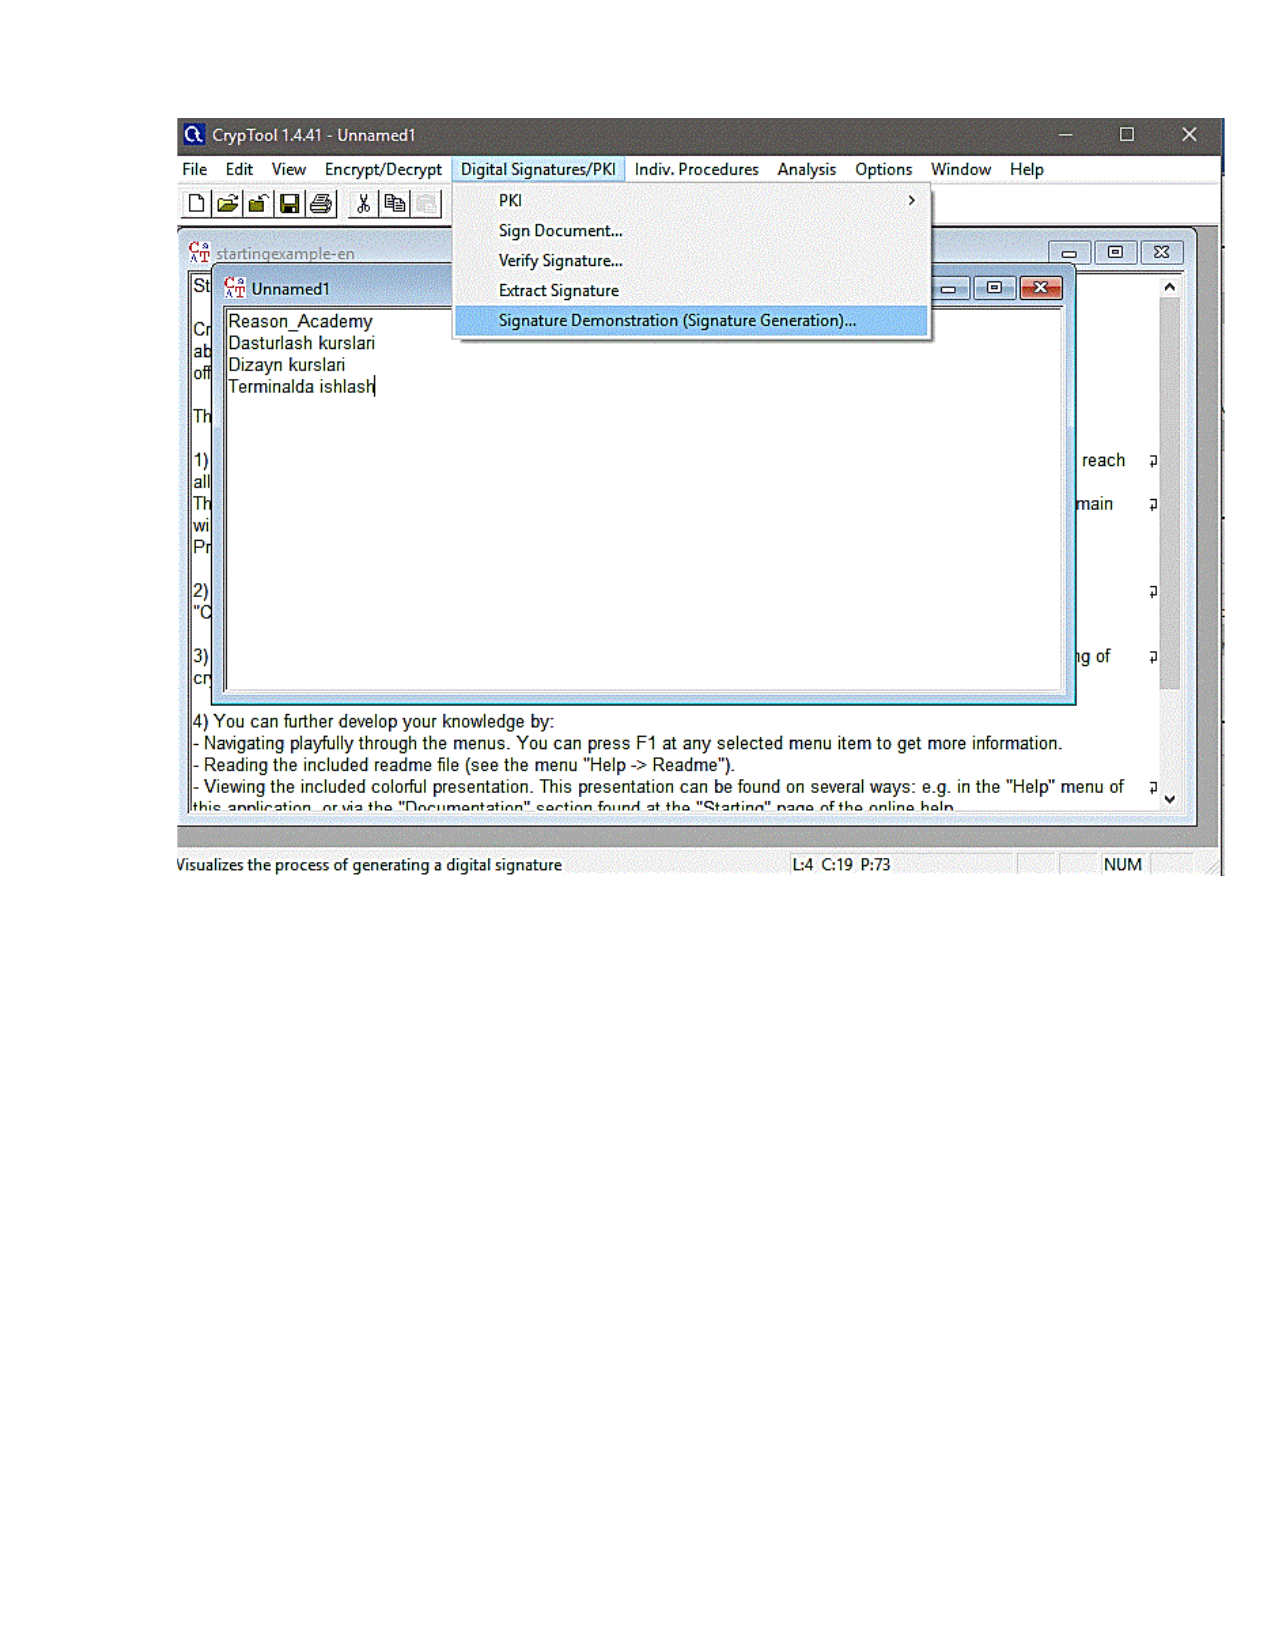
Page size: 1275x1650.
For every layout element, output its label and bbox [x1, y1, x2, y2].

picture [177, 118, 1225, 876]
